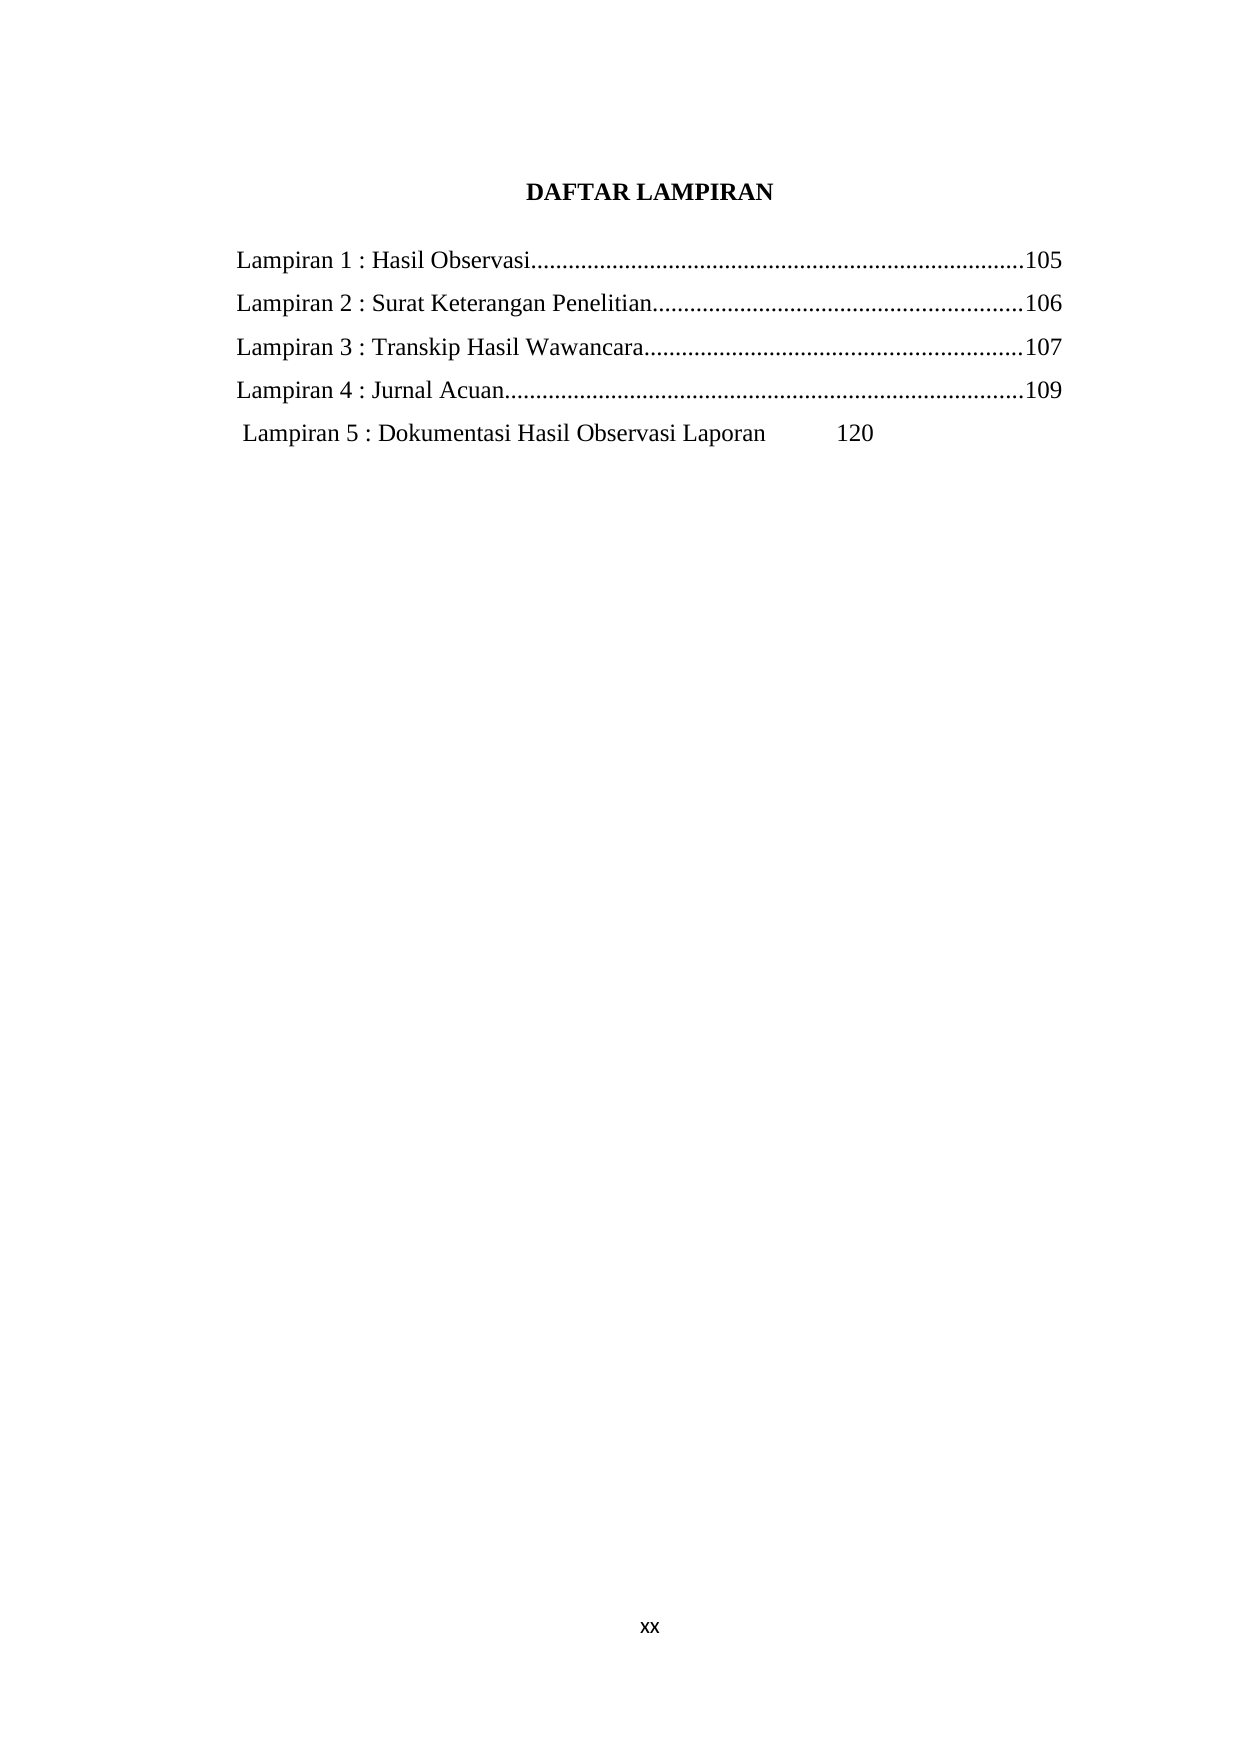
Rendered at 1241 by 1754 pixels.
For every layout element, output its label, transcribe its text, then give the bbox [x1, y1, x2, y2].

text Lampiran 2 : Surat Keterangan Penelitian 106 [236, 288, 1063, 317]
text Lampiran 3 : Transkip Hasil Wawancara 107 [236, 332, 1063, 360]
text Lampiran 1 : Hasil Observasi 105 [236, 245, 1063, 274]
text Lampiran 4 : Jurnal Acuan 109 Lampiran 5 : Dokumentasi Hasil Observasi Laporan 120 [236, 375, 1063, 403]
subtitle DAFTAR LAMPIRAN [236, 177, 1063, 206]
